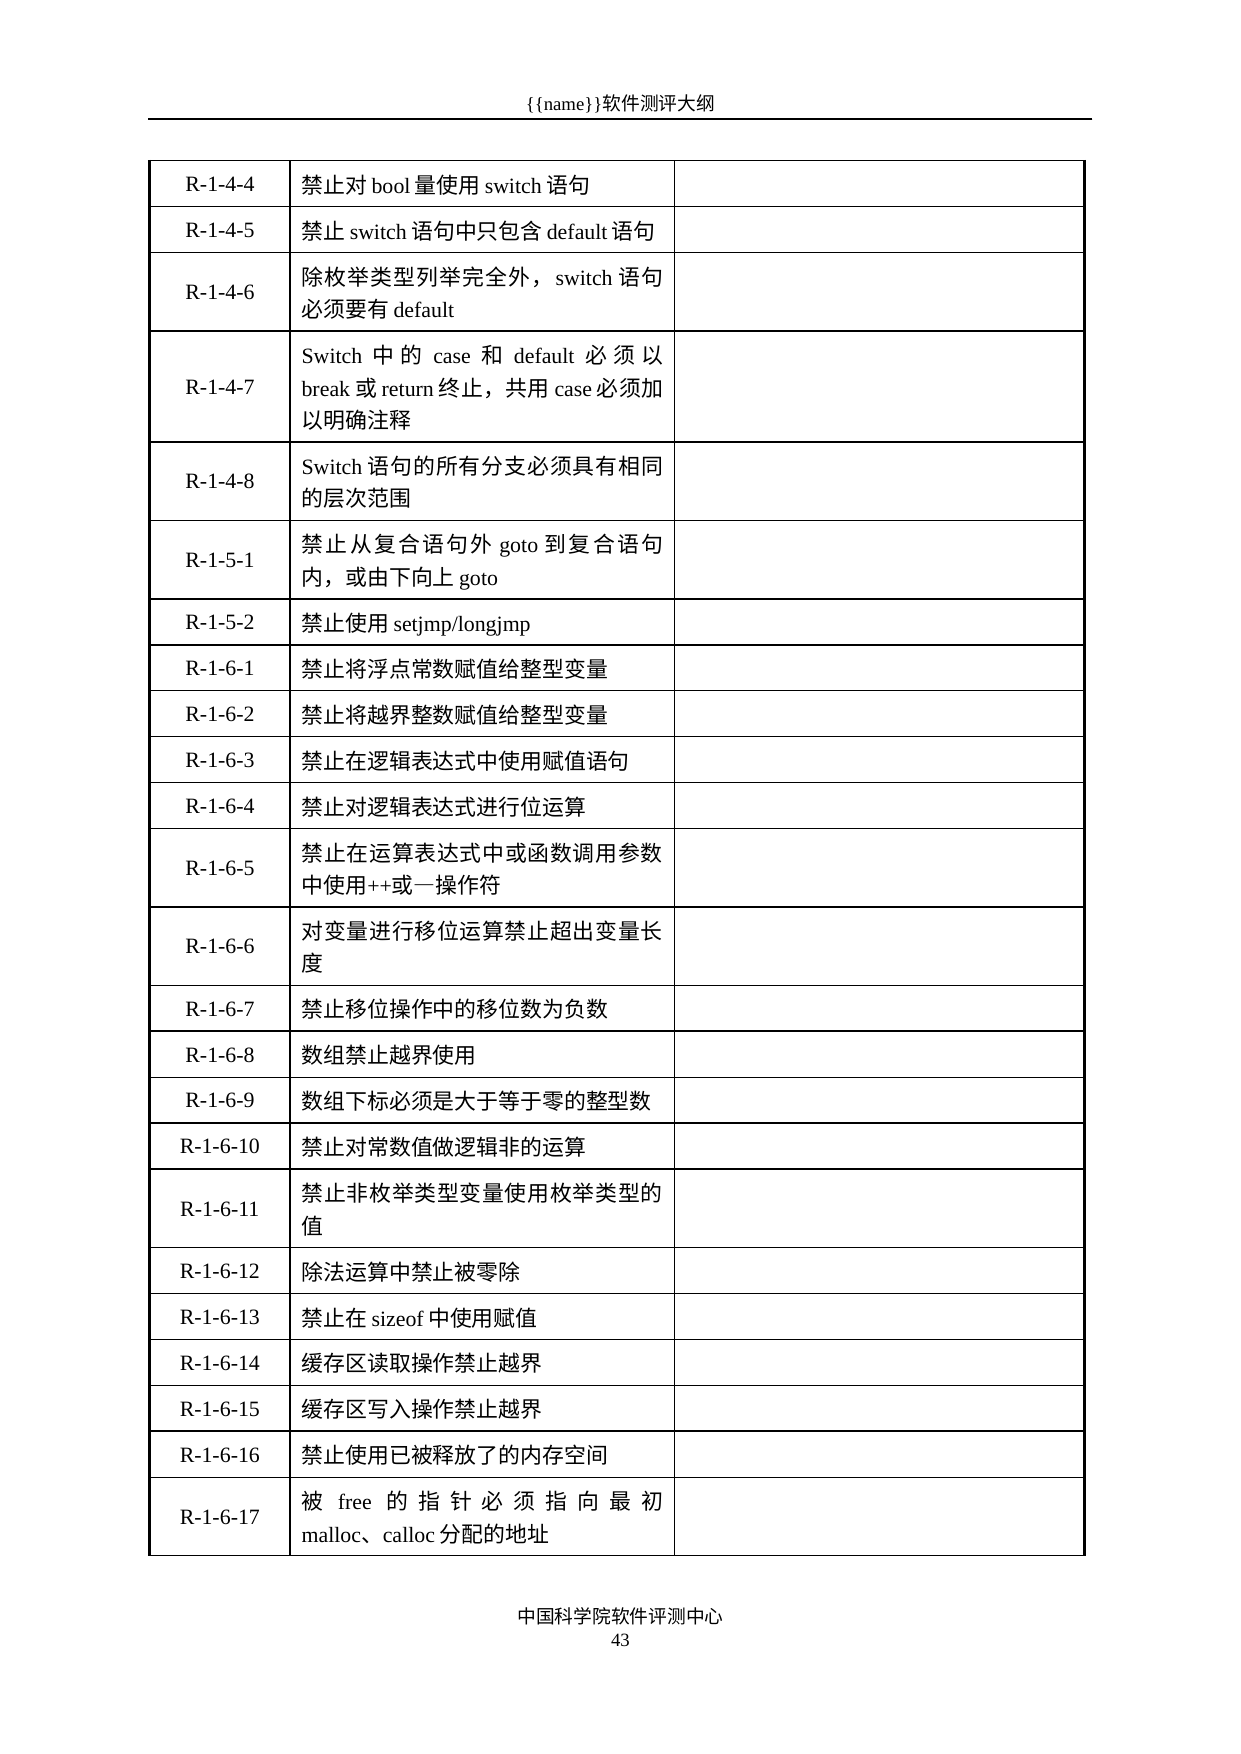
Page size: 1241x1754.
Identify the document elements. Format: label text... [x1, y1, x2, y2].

table_cell [675, 161, 1083, 206]
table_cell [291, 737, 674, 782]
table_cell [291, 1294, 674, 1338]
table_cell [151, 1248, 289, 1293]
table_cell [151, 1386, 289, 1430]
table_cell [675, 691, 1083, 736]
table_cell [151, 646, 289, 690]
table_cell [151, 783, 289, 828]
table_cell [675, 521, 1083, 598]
table_cell [675, 207, 1083, 252]
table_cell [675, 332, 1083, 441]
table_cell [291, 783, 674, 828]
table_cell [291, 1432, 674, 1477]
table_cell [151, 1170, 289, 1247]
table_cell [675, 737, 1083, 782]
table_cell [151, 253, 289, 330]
table_cell 禁止对bool量使用switch语句 [291, 161, 674, 206]
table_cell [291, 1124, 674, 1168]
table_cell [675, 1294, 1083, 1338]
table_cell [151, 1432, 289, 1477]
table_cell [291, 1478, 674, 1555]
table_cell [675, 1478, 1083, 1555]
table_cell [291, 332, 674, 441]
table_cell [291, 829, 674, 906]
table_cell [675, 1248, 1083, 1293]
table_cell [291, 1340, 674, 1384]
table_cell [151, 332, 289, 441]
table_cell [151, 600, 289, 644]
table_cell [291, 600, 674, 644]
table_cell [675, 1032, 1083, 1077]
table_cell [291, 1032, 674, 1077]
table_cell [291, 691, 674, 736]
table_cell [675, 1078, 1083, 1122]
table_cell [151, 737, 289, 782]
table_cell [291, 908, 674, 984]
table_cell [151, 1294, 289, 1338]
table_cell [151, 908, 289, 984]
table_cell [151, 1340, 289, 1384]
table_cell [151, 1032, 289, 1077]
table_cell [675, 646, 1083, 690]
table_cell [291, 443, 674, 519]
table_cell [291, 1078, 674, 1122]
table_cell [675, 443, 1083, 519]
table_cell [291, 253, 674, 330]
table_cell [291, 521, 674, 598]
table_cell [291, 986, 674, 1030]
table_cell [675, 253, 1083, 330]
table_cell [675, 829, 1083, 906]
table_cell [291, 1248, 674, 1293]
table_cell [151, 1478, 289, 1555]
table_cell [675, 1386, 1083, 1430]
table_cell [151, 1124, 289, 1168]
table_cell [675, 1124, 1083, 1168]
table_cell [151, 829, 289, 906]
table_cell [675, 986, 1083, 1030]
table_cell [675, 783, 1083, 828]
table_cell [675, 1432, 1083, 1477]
table_cell R-1-4-5 [151, 207, 289, 252]
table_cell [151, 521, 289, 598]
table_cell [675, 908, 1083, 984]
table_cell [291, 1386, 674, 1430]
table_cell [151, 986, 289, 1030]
table_cell 禁止switch语句中只包含default语句 [291, 207, 674, 252]
table_cell R-1-4-4 [151, 161, 289, 206]
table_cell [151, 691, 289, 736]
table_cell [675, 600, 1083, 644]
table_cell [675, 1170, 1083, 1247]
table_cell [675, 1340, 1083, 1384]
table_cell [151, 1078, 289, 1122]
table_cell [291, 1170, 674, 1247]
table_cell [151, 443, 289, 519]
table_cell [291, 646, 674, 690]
